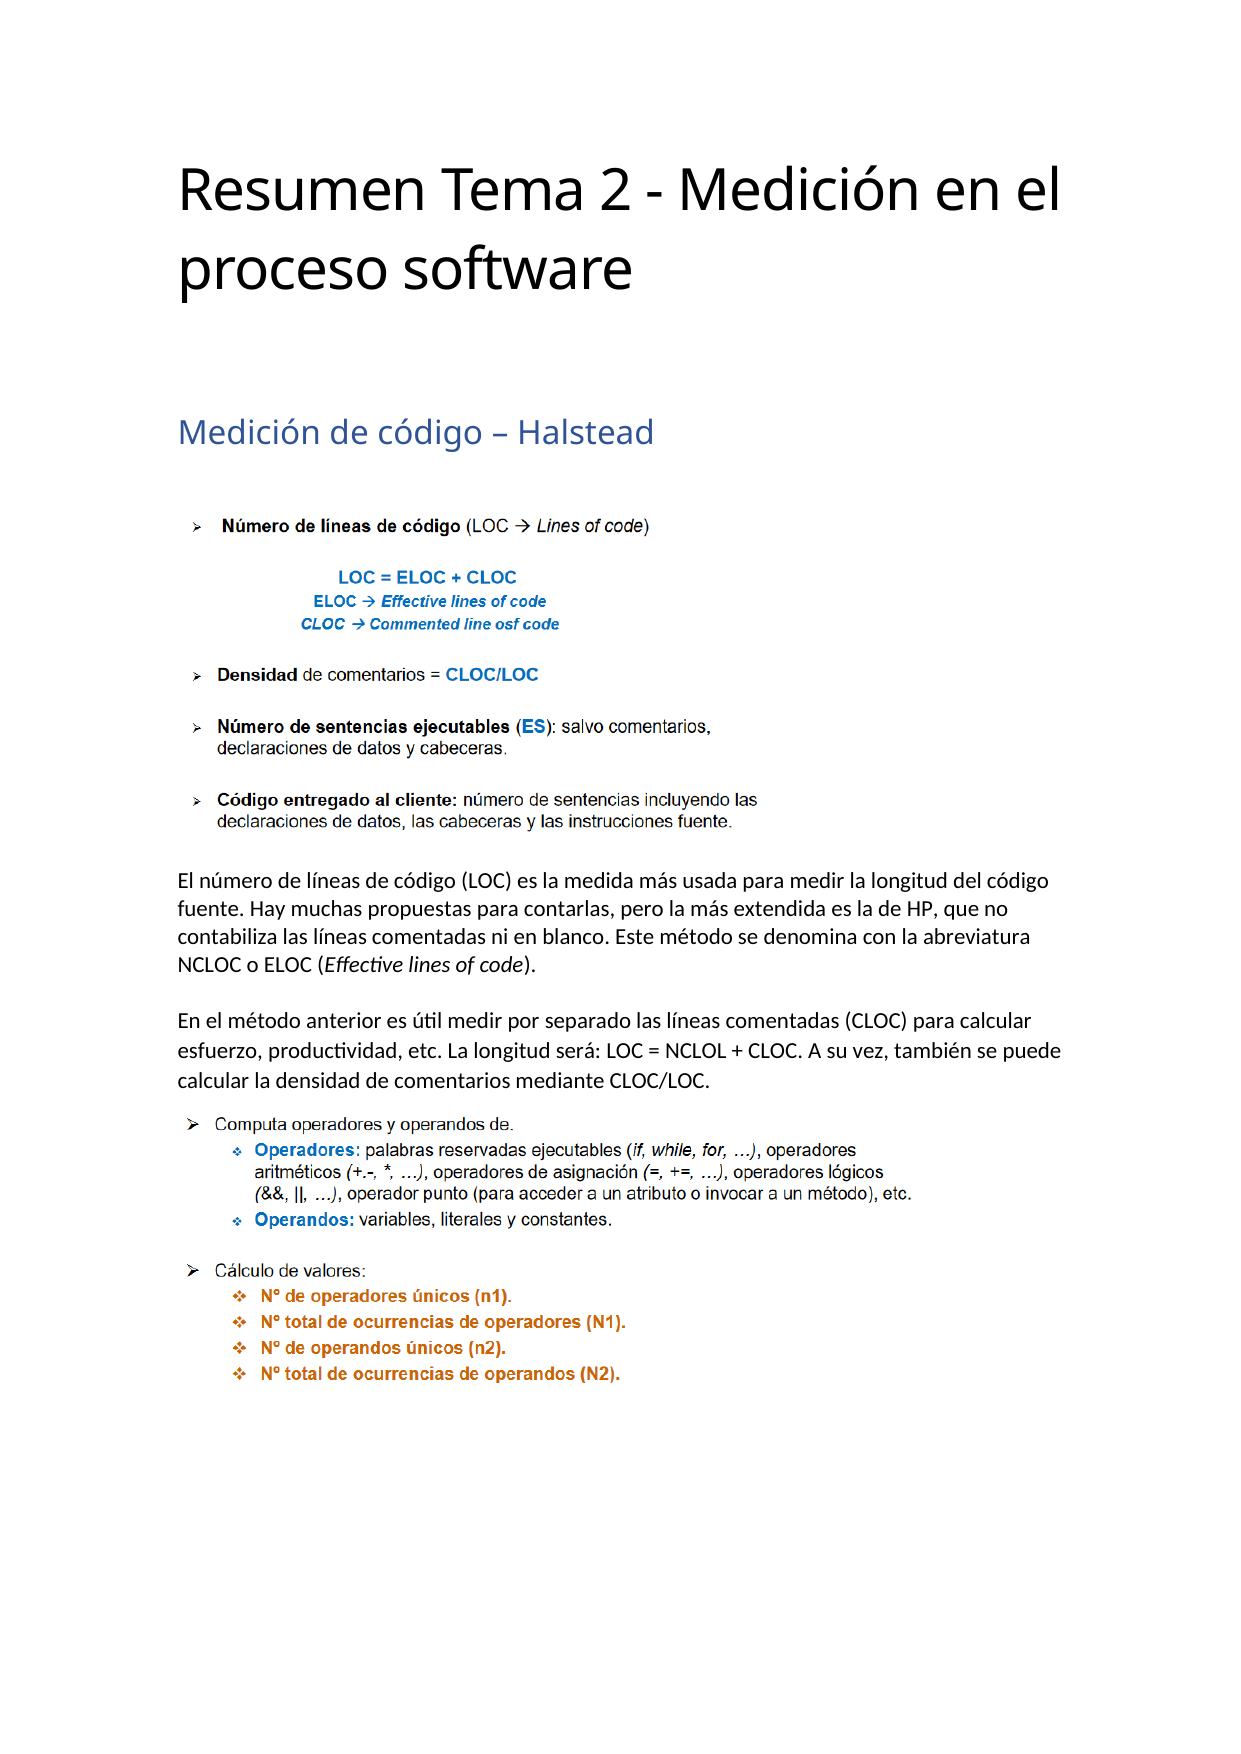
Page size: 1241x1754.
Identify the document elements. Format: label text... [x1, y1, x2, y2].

text El número de líneas de código (LOC) es la medida más usada para medir la longitud del código fuente. Hay muchas propuestas para contarlas, pero la más extendida es la de HP, que no contabiliza las líneas comentadas ni en blanco. Este método se denomina con la abreviatura NCLOC o ELOC (Effective lines of code). [177, 866, 1063, 978]
title Resumen Tema 2 - Medición en el proceso software [177, 148, 1063, 307]
text En el método anterior es útil medir por separado las líneas comentadas (CLOC) para calcular esfuerzo, productividad, etc. La longitud será: LOC = NCLOL + CLOC. A su vez, también se puede calcular la densidad de comentarios mediante CLOC/LOC. [177, 1006, 1063, 1094]
picture [177, 1113, 919, 1399]
picture [177, 504, 763, 848]
subtitle Medición de código – Halstead [177, 409, 1063, 454]
